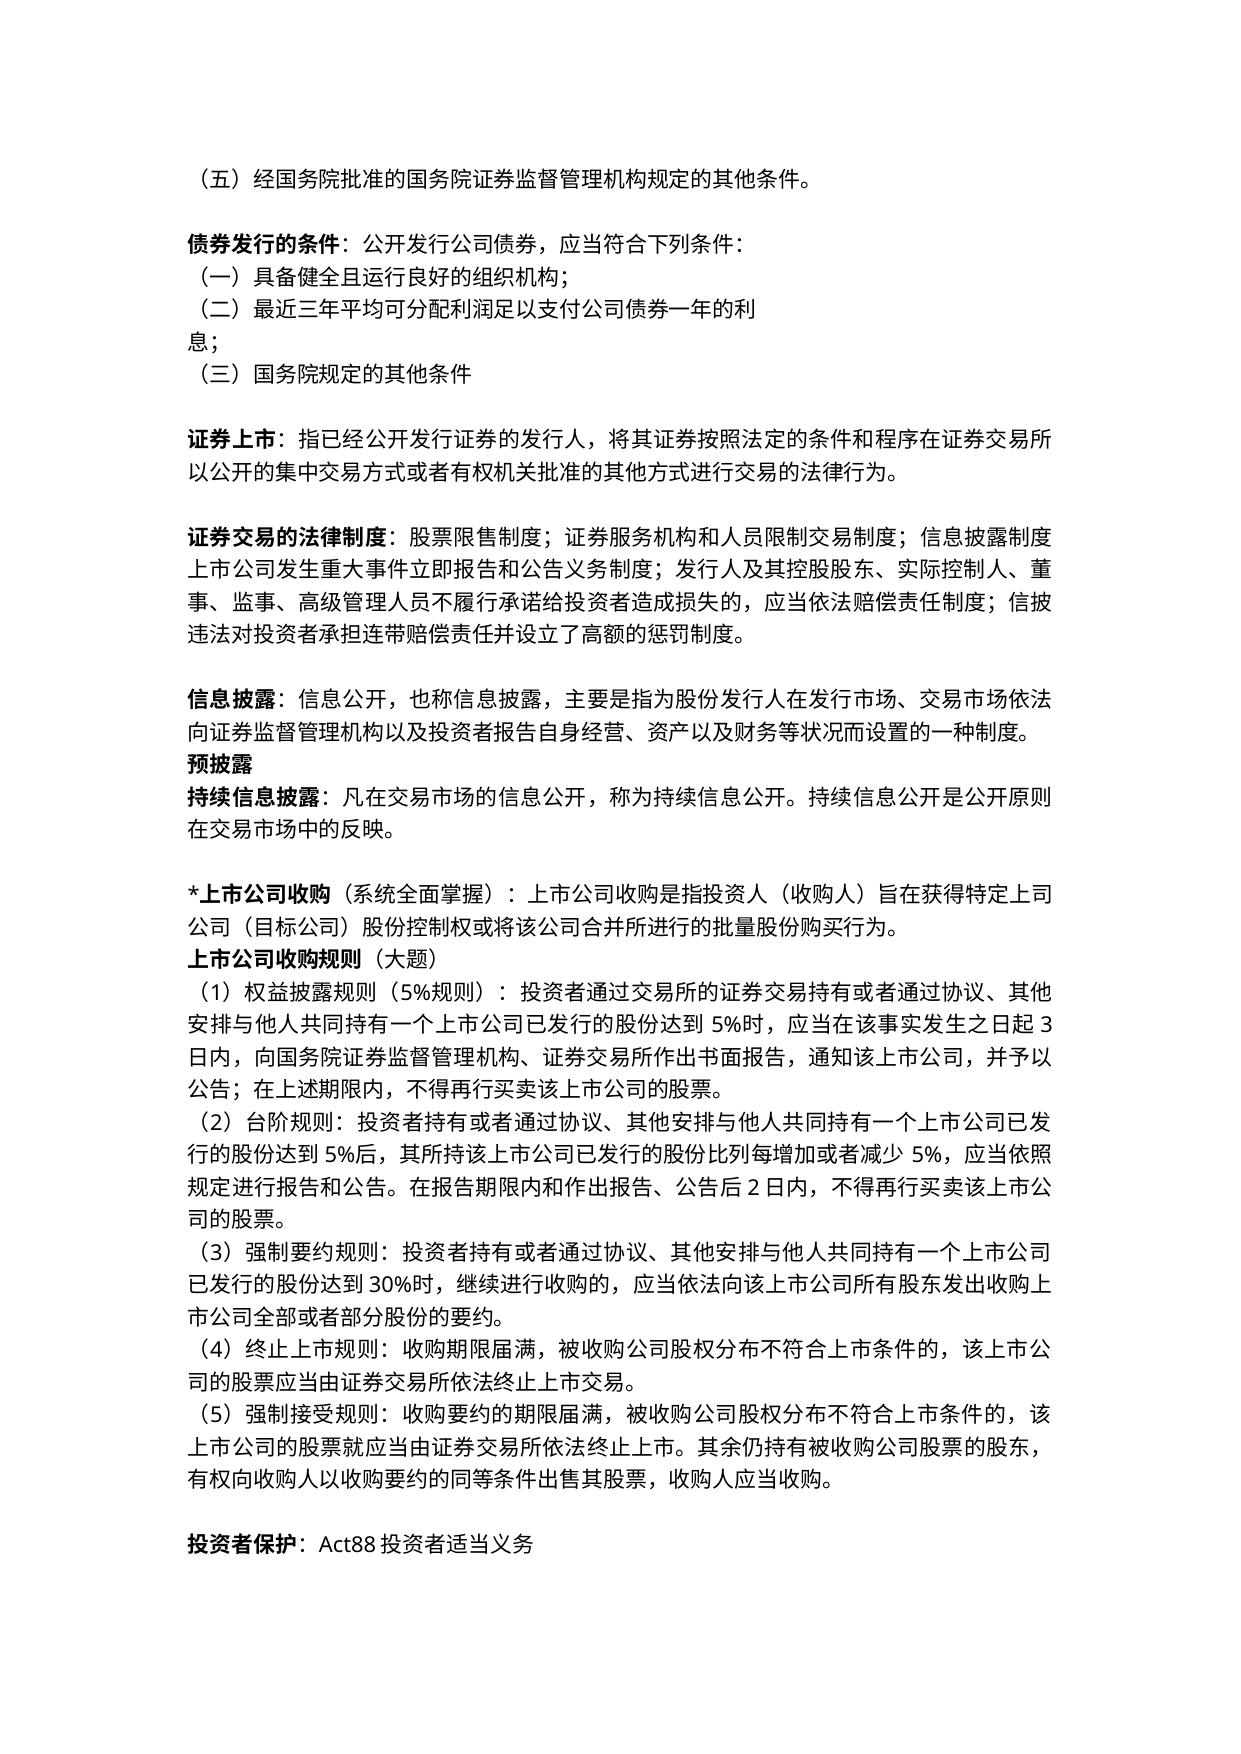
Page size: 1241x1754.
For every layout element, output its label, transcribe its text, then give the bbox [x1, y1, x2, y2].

text 投资者保护：Act88投资者适当义务 [187, 1527, 1053, 1559]
text 上市公司收购规则（大题） [187, 942, 1053, 974]
text 债券发行的条件：公开发行公司债券，应当符合下列条件： [187, 227, 1053, 259]
text （一）具备健全且运行良好的组织机构； [187, 259, 1053, 292]
text 证券上市：指已经公开发行证券的发行人，将其证券按照法定的条件和程序在证券交易所以公开的集中交易方式或者有权机关批准的其他方式进行交易的法律行为。 [187, 422, 1053, 487]
text 预披露 [187, 747, 1053, 779]
text （4）终止上市规则：收购期限届满，被收购公司股权分布不符合上市条件的，该上市公司的股票应当由证券交易所依法终止上市交易。 [187, 1332, 1053, 1397]
text （5）强制接受规则：收购要约的期限届满，被收购公司股权分布不符合上市条件的，该上市公司的股票就应当由证券交易所依法终止上市。其余仍持有被收购公司股票的股东，有权向收购人以收购要约的同等条件出售其股票，收购人应当收购。 [187, 1397, 1053, 1494]
text （二）最近三年平均可分配利润足以支付公司债券一年的利 [187, 292, 1053, 324]
text *上市公司收购（系统全面掌握）：上市公司收购是指投资人（收购人）旨在获得特定上司公司（目标公司）股份控制权或将该公司合并所进行的批量股份购买行为。 [187, 877, 1053, 942]
text 持续信息披露：凡在交易市场的信息公开，称为持续信息公开。持续信息公开是公开原则在交易市场中的反映。 [187, 779, 1053, 844]
text 息； [187, 324, 1053, 357]
text 信息披露：信息公开，也称信息披露，主要是指为股份发行人在发行市场、交易市场依法向证券监督管理机构以及投资者报告自身经营、资产以及财务等状况而设置的一种制度。 [187, 682, 1053, 747]
text （五）经国务院批准的国务院证券监督管理机构规定的其他条件。 [187, 162, 1053, 194]
text （三）国务院规定的其他条件 [187, 357, 1053, 389]
text （1）权益披露规则（5%规则）：投资者通过交易所的证券交易持有或者通过协议、其他安排与他人共同持有一个上市公司已发行的股份达到5%时，应当在该事实发生之日起3日内，向国务院证券监督管理机构、证券交易所作出书面报告，通知该上市公司，并予以公告；在上述期限内，不得再行买卖该上市公司的股票。 [187, 974, 1053, 1104]
text （2）台阶规则：投资者持有或者通过协议、其他安排与他人共同持有一个上市公司已发行的股份达到5%后，其所持该上市公司已发行的股份比列每增加或者减少5%，应当依照规定进行报告和公告。在报告期限内和作出报告、公告后2日内，不得再行买卖该上市公司的股票。 [187, 1104, 1053, 1234]
text 证券交易的法律制度：股票限售制度；证券服务机构和人员限制交易制度；信息披露制度；上市公司发生重大事件立即报告和公告义务制度；发行人及其控股股东、实际控制人、董事、监事、高级管理人员不履行承诺给投资者造成损失的，应当依法赔偿责任制度；信披违法对投资者承担连带赔偿责任并设立了高额的惩罚制度。 [187, 519, 1053, 649]
text （3）强制要约规则：投资者持有或者通过协议、其他安排与他人共同持有一个上市公司已发行的股份达到30%时，继续进行收购的，应当依法向该上市公司所有股东发出收购上市公司全部或者部分股份的要约。 [187, 1234, 1053, 1332]
